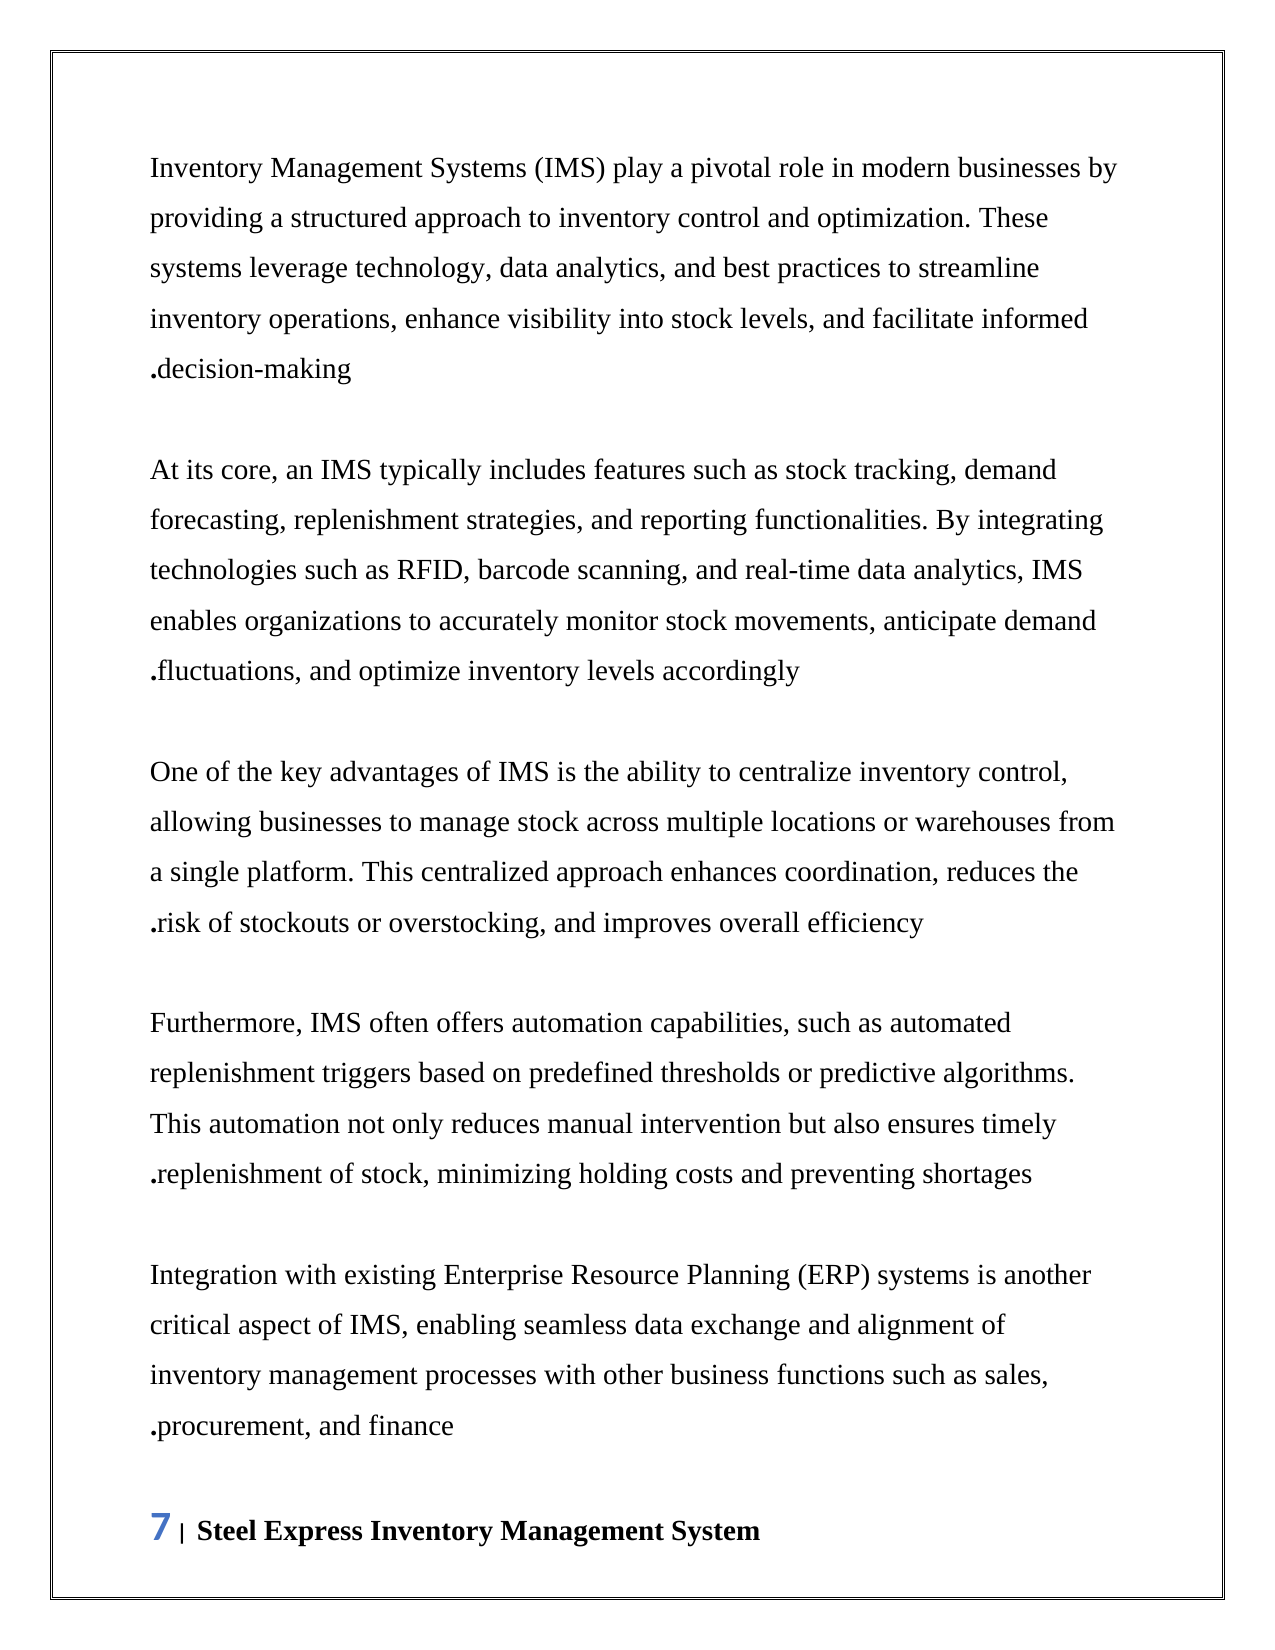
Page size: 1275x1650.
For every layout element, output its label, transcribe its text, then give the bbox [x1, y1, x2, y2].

text Integration with existing Enterprise Resource Planning (ERP) systems is another critical aspect of IMS, enabling seamless data exchange and alignment of inventory management processes with other business functions such as sales, procurement, and finance. [150, 1257, 1125, 1441]
text One of the key advantages of IMS is the ability to centralize inventory control, allowing businesses to manage stock across multiple locations or warehouses from a single platform. This centralized approach enhances coordination, reduces the risk of stockouts or overstocking, and improves overall efficiency. [150, 754, 1125, 938]
text At its core, an IMS typically includes features such as stock tracking, demand forecasting, replenishment strategies, and reporting functionalities. By integrating technologies such as RFID, barcode scanning, and real-time data analytics, IMS enables organizations to accurately monitor stock movements, anticipate demand fluctuations, and optimize inventory levels accordingly. [150, 452, 1125, 687]
text Inventory Management Systems (IMS) play a pivotal role in modern businesses by providing a structured approach to inventory control and optimization. These systems leverage technology, data analytics, and best practices to streamline inventory operations, enhance visibility into stock levels, and facilitate informed decision-making. [150, 150, 1125, 385]
text Furthermore, IMS often offers automation capabilities, such as automated replenishment triggers based on predefined thresholds or predictive algorithms. This automation not only reduces manual intervention but also ensures timely replenishment of stock, minimizing holding costs and preventing shortages. [150, 1005, 1125, 1190]
